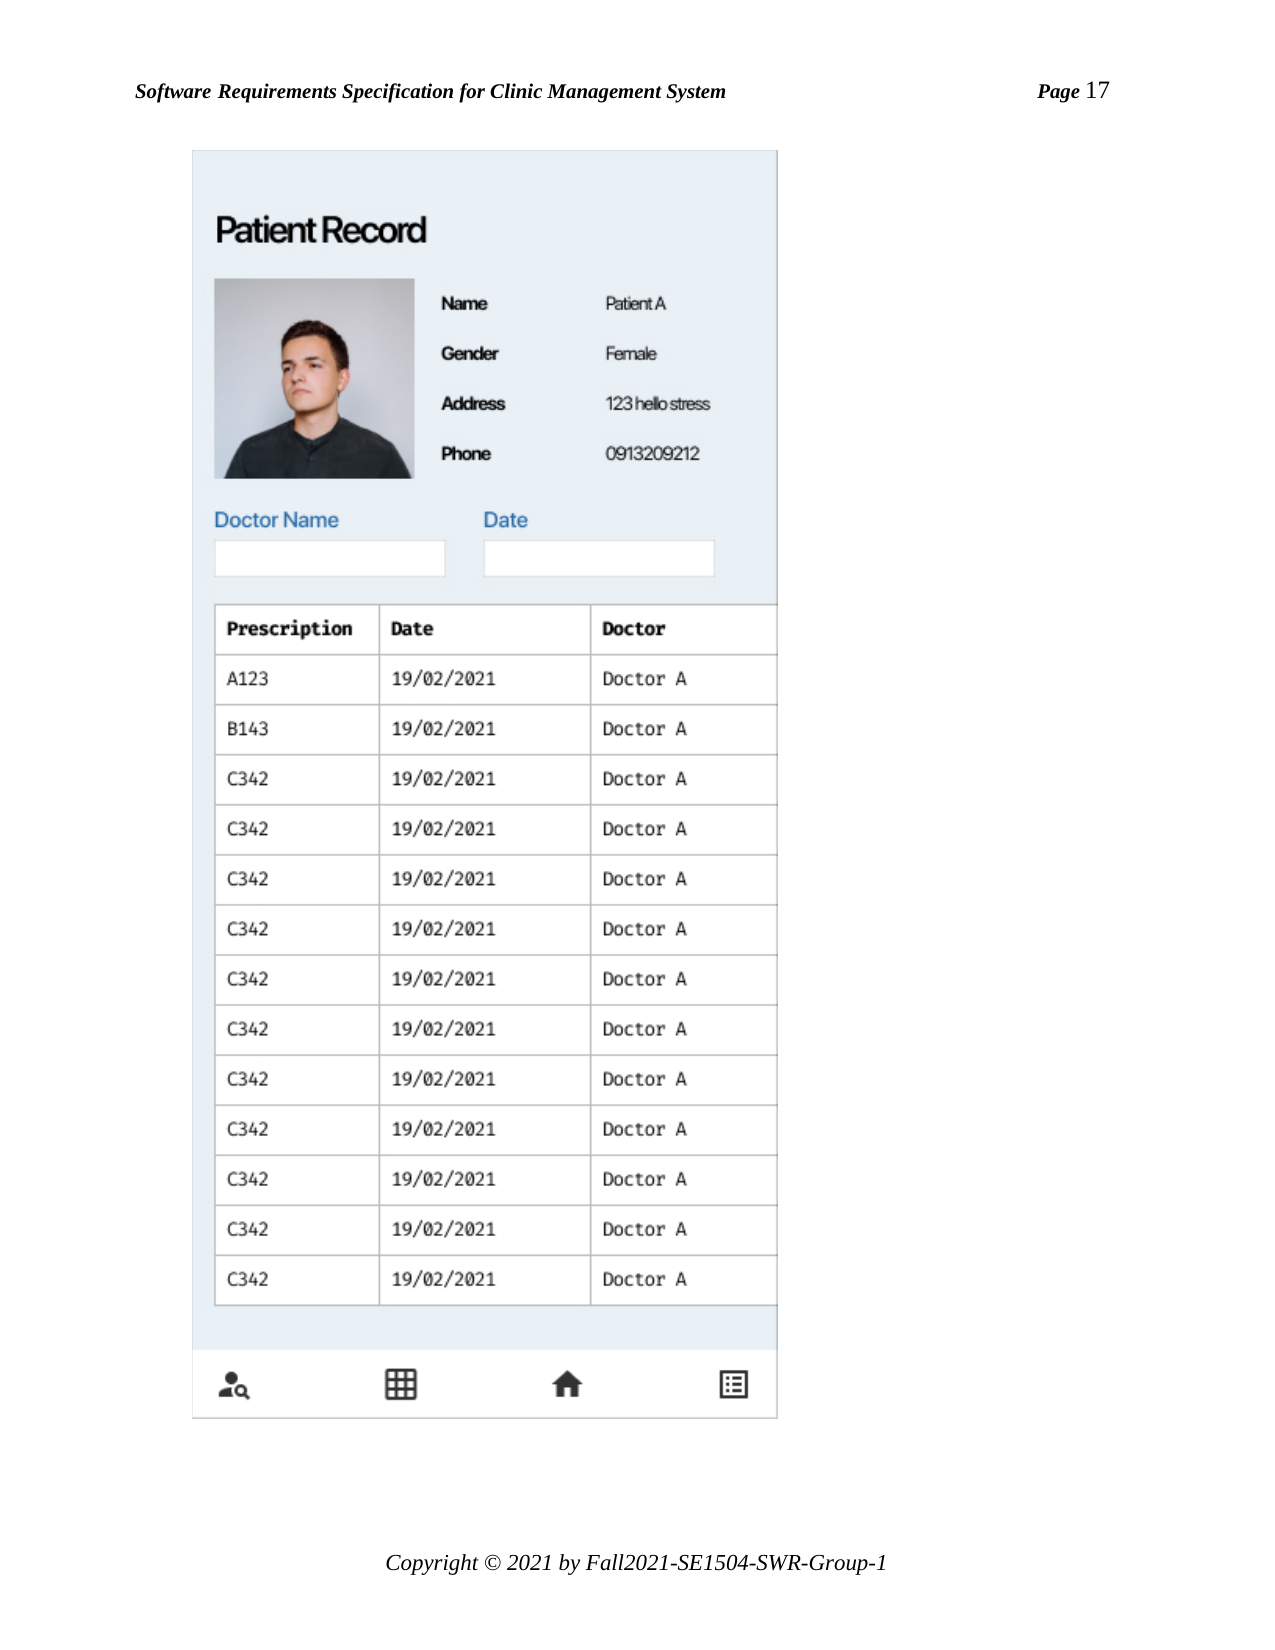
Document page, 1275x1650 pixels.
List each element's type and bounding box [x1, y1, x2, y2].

picture [192, 150, 778, 1419]
